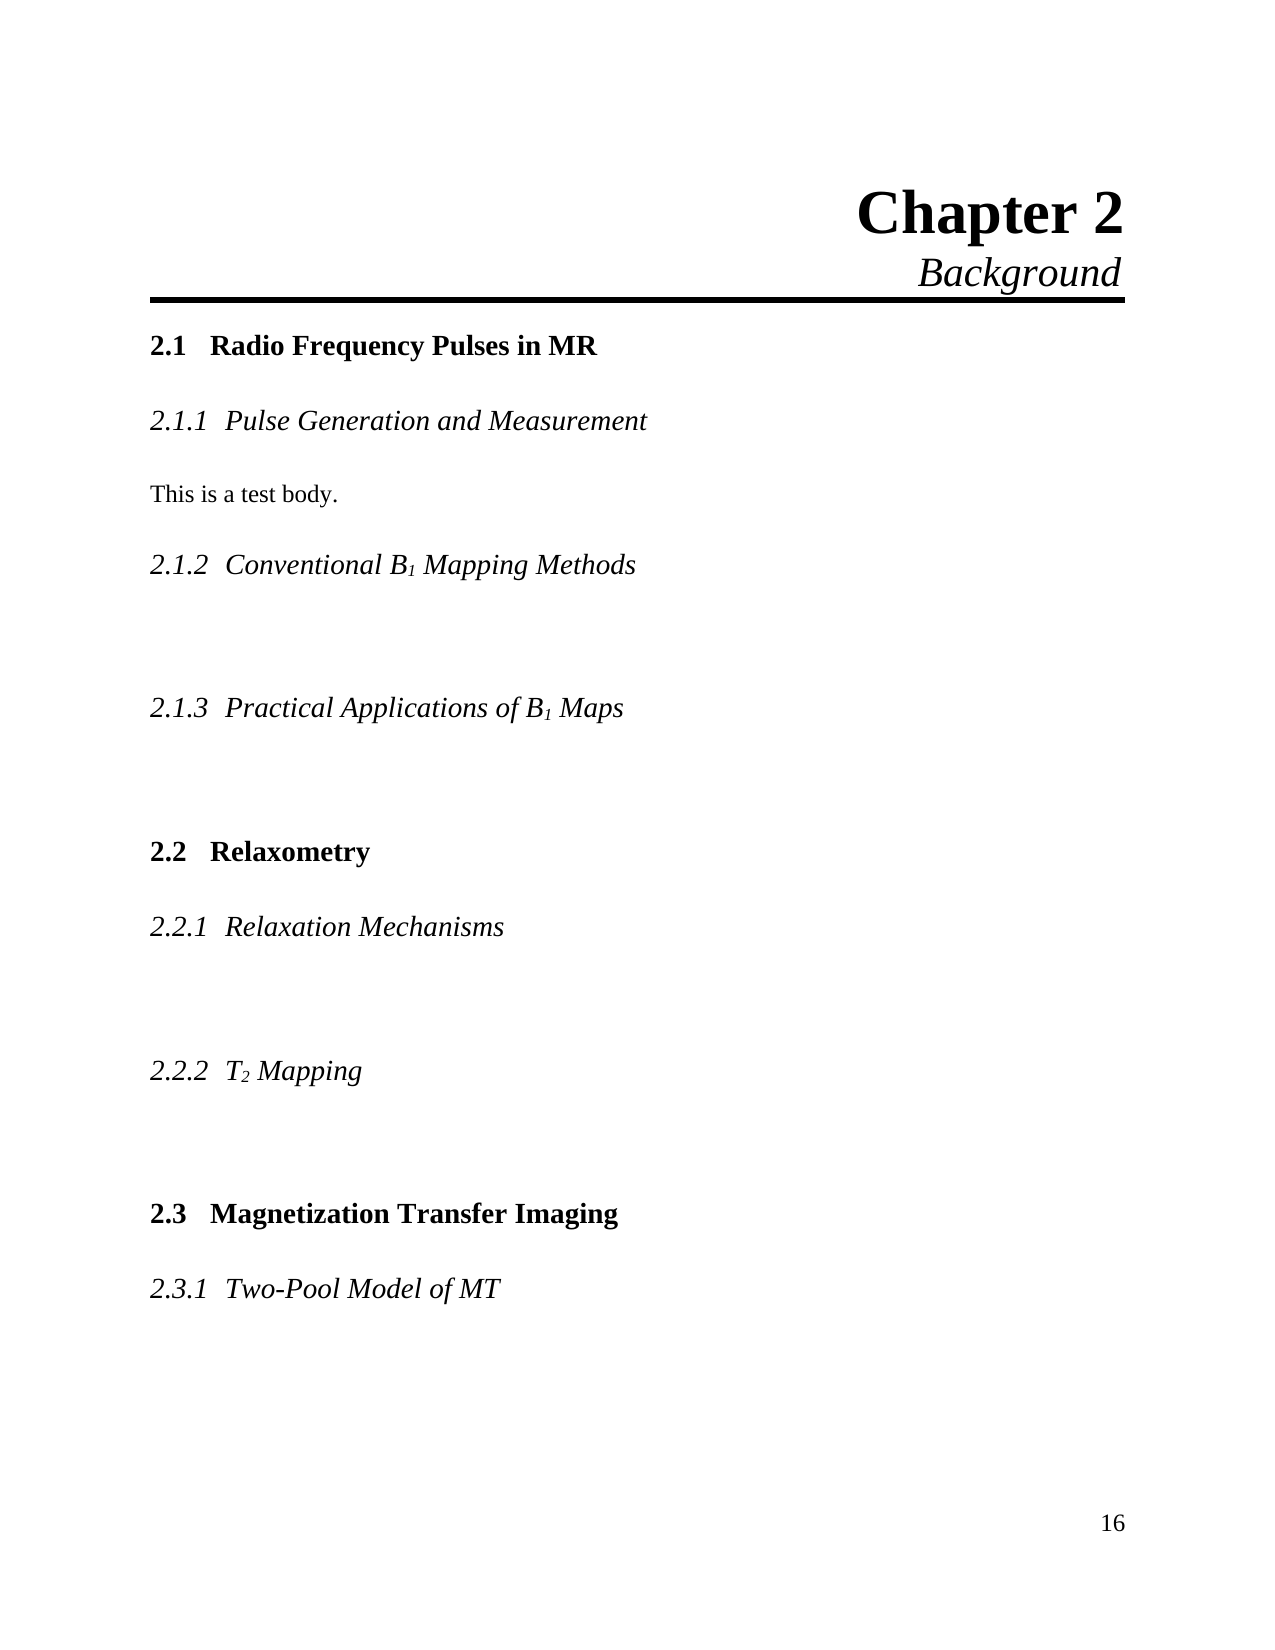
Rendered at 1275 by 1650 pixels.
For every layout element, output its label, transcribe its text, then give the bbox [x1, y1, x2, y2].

subtitle Magnetization Transfer Imaging [150, 1196, 1125, 1229]
subtitle Relaxation Mechanisms [150, 909, 1125, 943]
subtitle Radio Frequency Pulses in MR [150, 328, 1125, 362]
subtitle Relaxometry [150, 834, 1125, 867]
subtitle Pulse Generation and Measurement [150, 403, 1125, 437]
text This is a test body. [150, 479, 1125, 508]
subtitle Conventional B1 Mapping Methods [150, 547, 1125, 581]
subtitle Practical Applications of B1 Maps [150, 690, 1125, 724]
subtitle Background [150, 175, 1125, 297]
subtitle T2 Mapping [150, 1053, 1125, 1086]
subtitle Two-Pool Model of MT [150, 1271, 1125, 1305]
